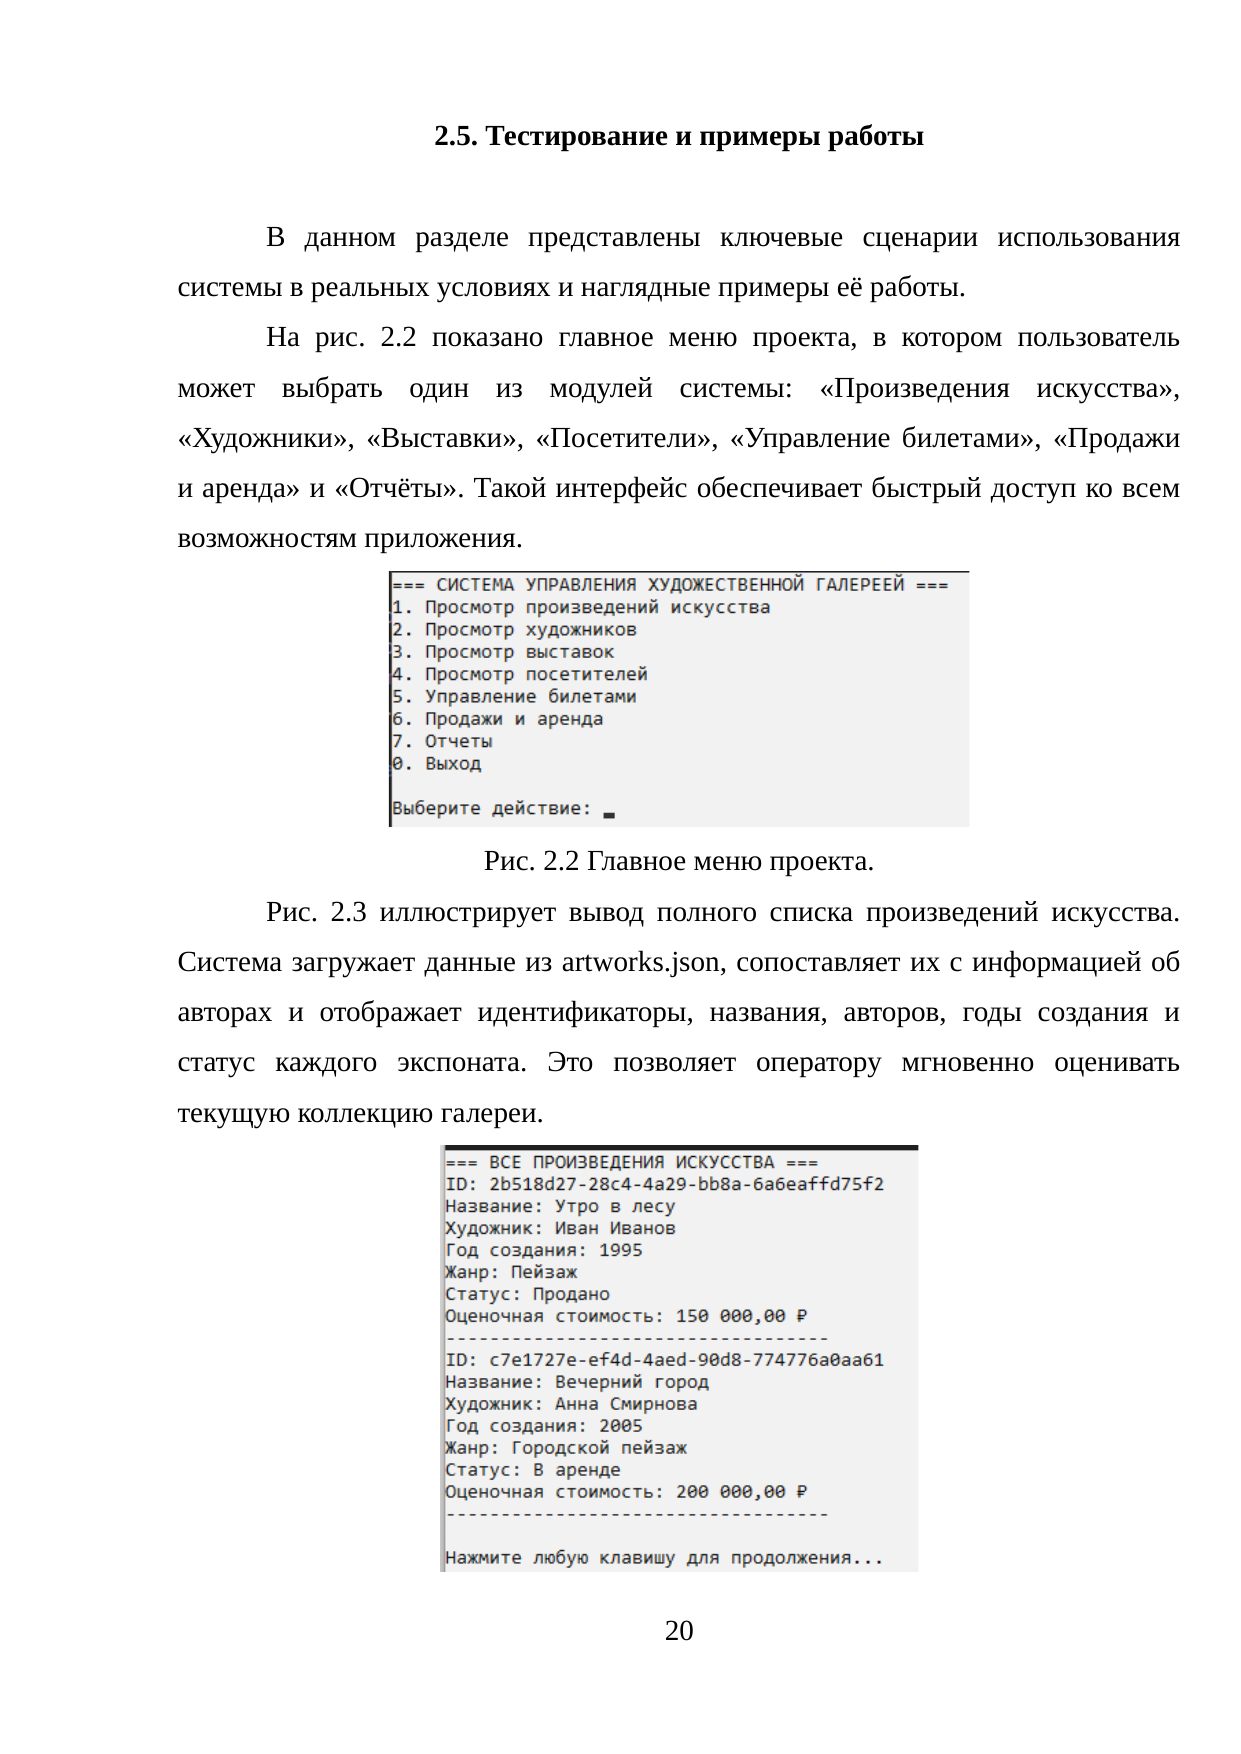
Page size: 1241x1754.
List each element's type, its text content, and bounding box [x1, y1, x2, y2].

picture [388, 571, 970, 827]
text Рис. 2.2 Главное меню проекта. [177, 843, 1181, 877]
text На рис. 2.2 показано главное меню проекта, в котором пользователь может выбрать один из модулей системы: «Произведения искусства», «Художники», «Выставки», «Посетители», «Управление билетами», «Продажи и аренда» и «Отчёты». Такой интерфейс обеспечивает быстрый доступ ко всем возможностям приложения. [177, 319, 1181, 554]
subtitle 2.5. Тестирование и примеры работы [177, 118, 1181, 152]
picture [440, 1145, 919, 1572]
text Рис. 2.3 иллюстрирует вывод полного списка произведений искусства. Система загружает данные из artworks.json, сопоставляет их с информацией об авторах и отображает идентификаторы, названия, авторов, годы создания и статус каждого экспоната. Это позволяет оператору мгновенно оценивать текущую коллекцию галереи. [177, 894, 1181, 1128]
text В данном разделе представлены ключевые сценарии использования системы в реальных условиях и наглядные примеры её работы. [177, 219, 1181, 303]
